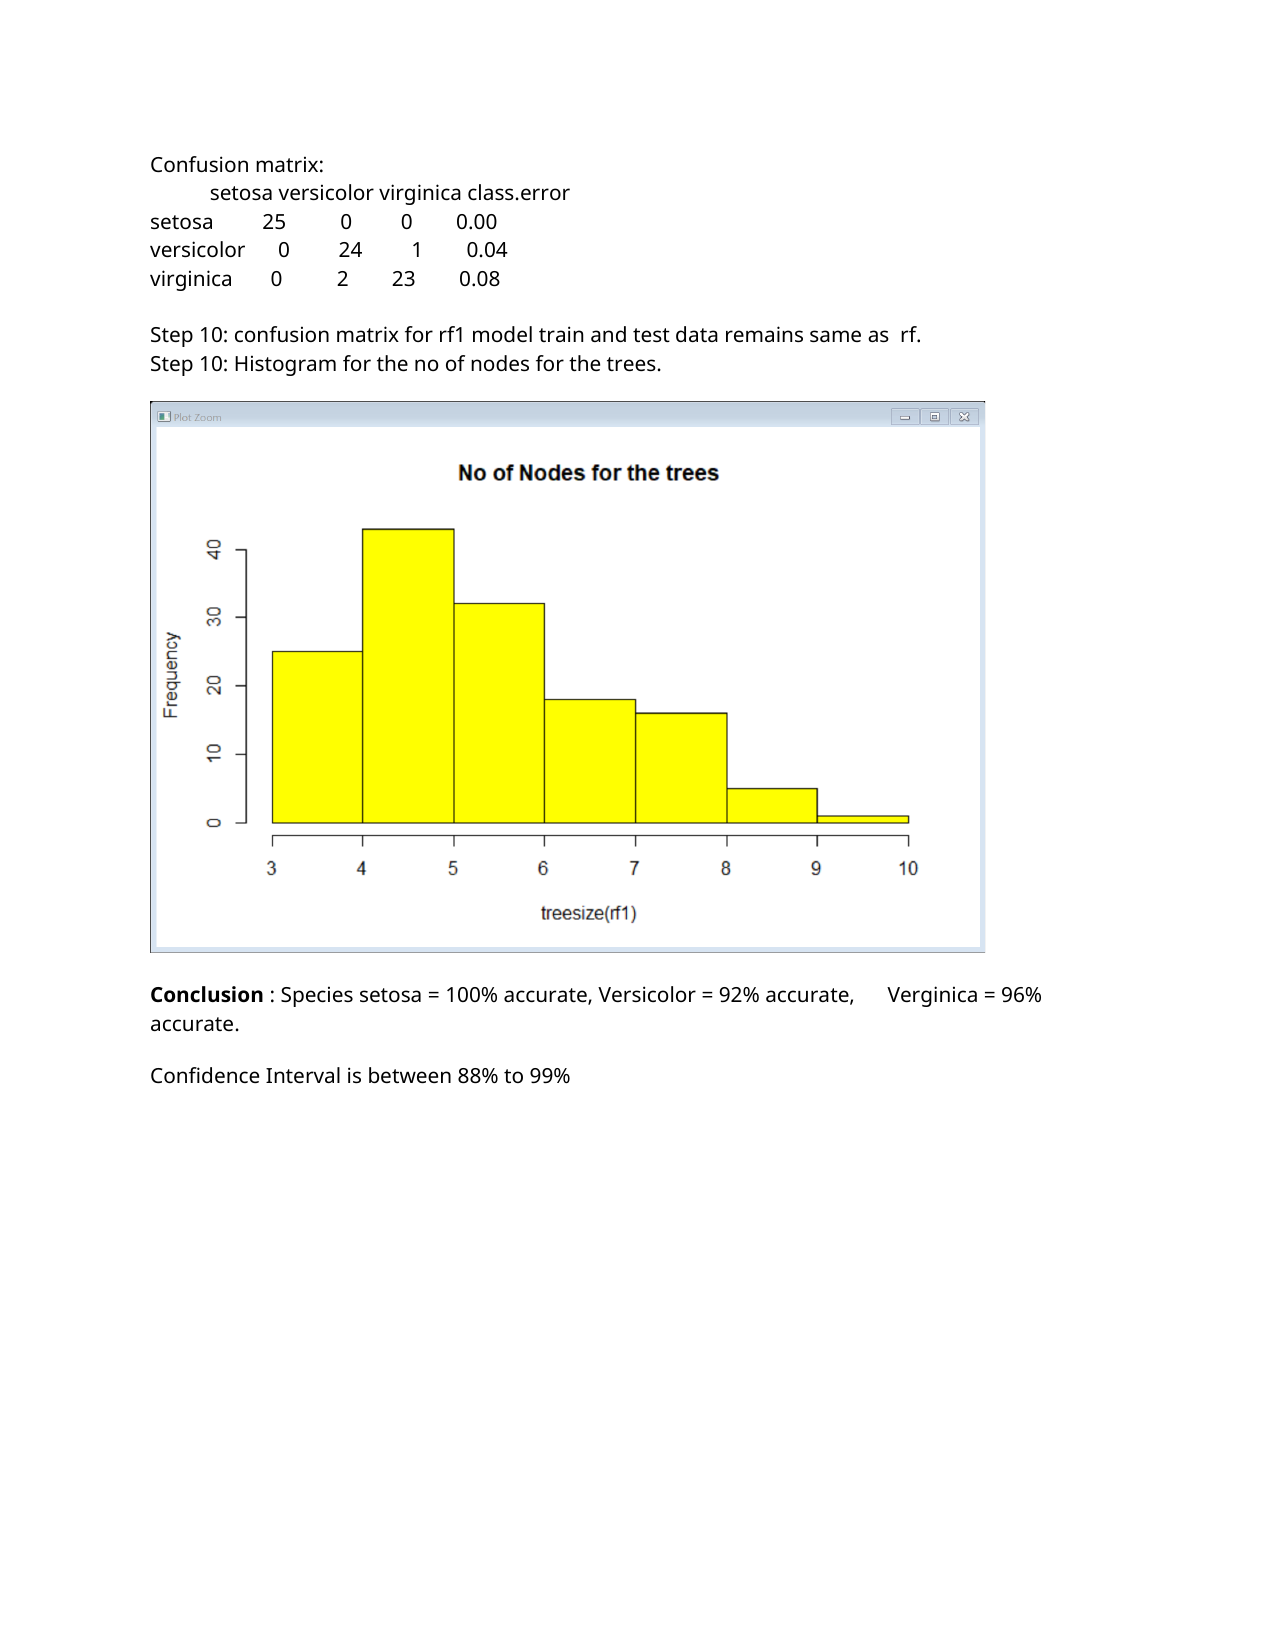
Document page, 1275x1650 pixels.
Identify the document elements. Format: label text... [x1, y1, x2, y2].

text Confusion matrix: [150, 150, 1125, 178]
text Conclusion : Species setosa = 100% accurate, Versicolor = 92% accurate, Verginica = 96% accurate. [150, 981, 1125, 1037]
text Step 10: Histogram for the no of nodes for the trees. [150, 349, 1125, 377]
text setosa versicolor virginica class.error [150, 178, 1125, 207]
text setosa 25 0 0 0.00 [150, 207, 1125, 235]
text Confidence Interval is between 88% to 99% [150, 1061, 1125, 1089]
text virginica 0 2 23 0.08 [150, 264, 1125, 292]
text versicolor 0 24 1 0.04 [150, 235, 1125, 264]
text Step 10: confusion matrix for rf1 model train and test data remains same as rf. [150, 321, 1125, 349]
